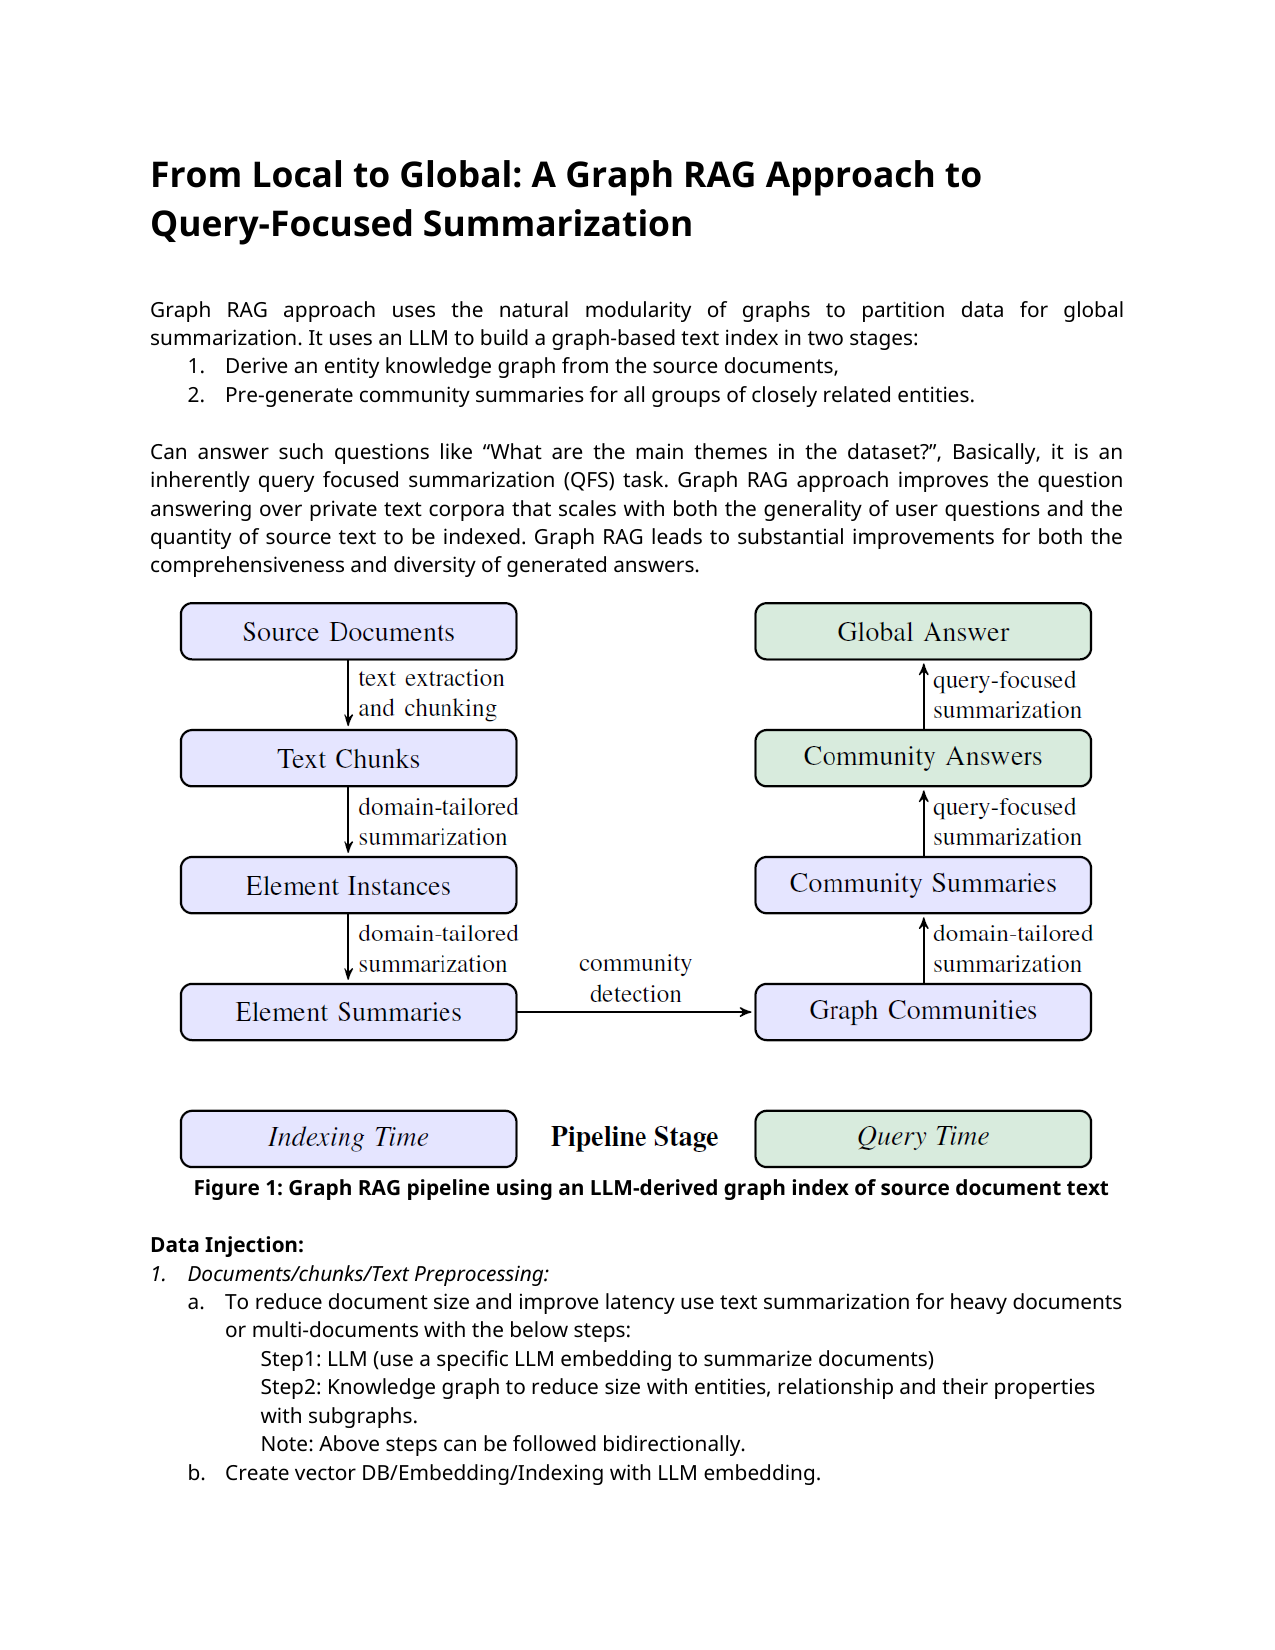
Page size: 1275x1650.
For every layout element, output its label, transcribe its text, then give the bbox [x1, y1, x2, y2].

text From Local to Global: A Graph RAG Approach to [150, 150, 1125, 198]
text Can answer such questions like “What are the main themes in the dataset?”, Basically, it is an inherently query focused summarization (QFS) task. Graph RAG approach improves the question answering over private text corpora that scales with both the generality of user questions and the quantity of source text to be indexed. Graph RAG leads to substantial improvements for both the comprehensiveness and diversity of generated answers. [150, 437, 1125, 579]
text Query-Focused Summarization [150, 198, 1125, 246]
picture [150, 579, 1125, 1174]
list Pre-generate community summaries for all groups of closely related entities. [187, 380, 1125, 408]
text Data Injection: [150, 1230, 1125, 1259]
list Step1: LLM (use a specific LLM embedding to summarize documents) [260, 1344, 1125, 1372]
list Note: Above steps can be followed bidirectionally. [260, 1429, 1125, 1458]
text Figure 1: Graph RAG pipeline using an LLM-derived graph index of source document text [150, 1174, 1125, 1202]
list Documents/chunks/Text Preprocessing: [150, 1259, 1125, 1287]
text Graph RAG approach uses the natural modularity of graphs to partition data for global summarization. It uses an LLM to build a graph-based text index in two stages: [150, 295, 1125, 352]
list Derive an entity knowledge graph from the source documents, [187, 352, 1125, 380]
list Step2: Knowledge graph to reduce size with entities, relationship and their properties with subgraphs. [260, 1372, 1125, 1429]
list Create vector DB/Embedding/Indexing with LLM embedding. [187, 1458, 1125, 1486]
list To reduce document size and improve latency use text summarization for heavy documents or multi-documents with the below steps: [187, 1287, 1125, 1344]
